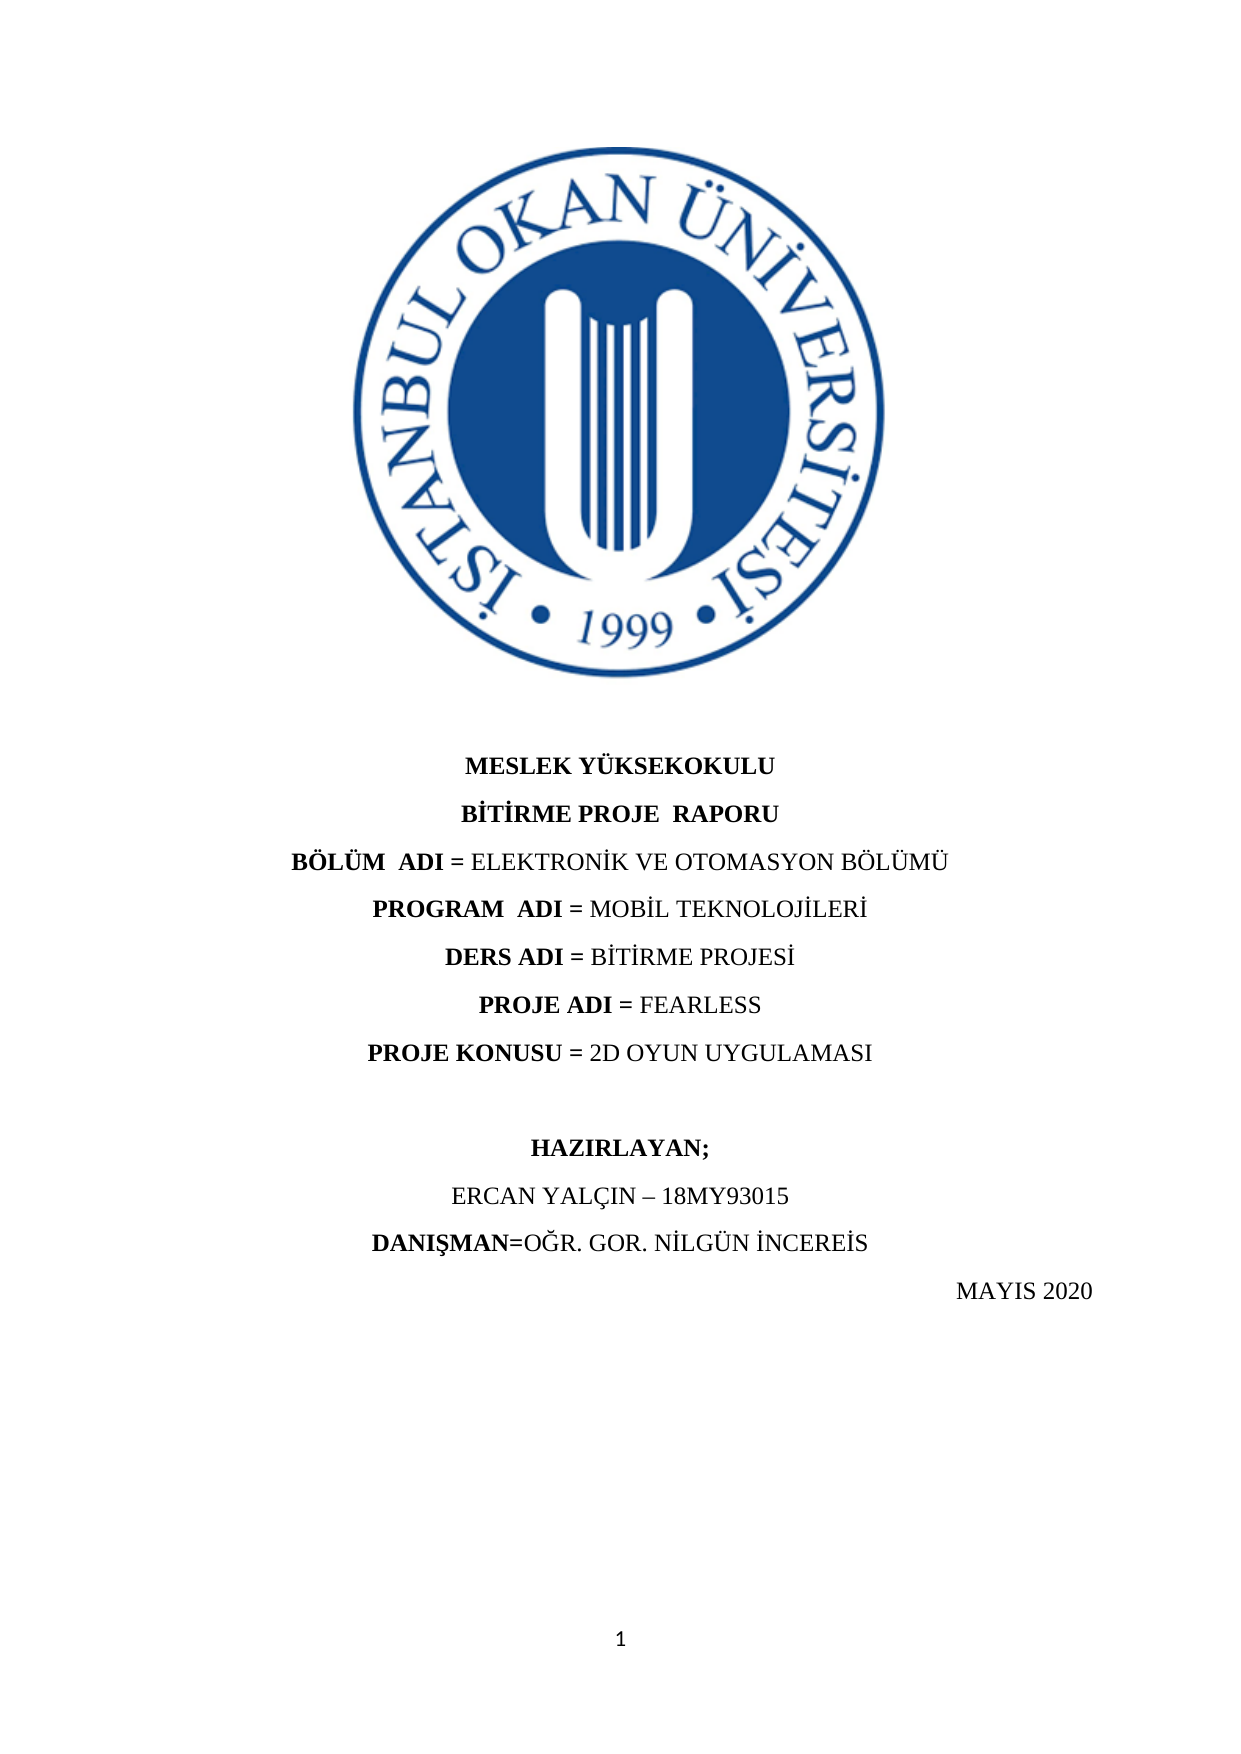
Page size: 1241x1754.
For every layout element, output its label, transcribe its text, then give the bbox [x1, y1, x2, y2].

text PROGRAM ADI = MOBİL TEKNOLOJİLERİ [148, 894, 1093, 923]
text MESLEK YÜKSEKOKULU [148, 751, 1093, 780]
text PROJE ADI = FEARLESS [148, 990, 1093, 1019]
text DERS ADI = BİTİRME PROJESİ [148, 942, 1093, 971]
text PROJE KONUSU = 2D OYUN UYGULAMASI [148, 1038, 1093, 1066]
text MAYIS 2020 [148, 1276, 1093, 1305]
text DANIŞMAN=OĞR. GOR. NİLGÜN İNCEREİS [148, 1228, 1093, 1257]
text BÖLÜM ADI = ELEKTRONİK VE OTOMASYON BÖLÜMÜ [148, 847, 1093, 876]
text HAZIRLAYAN; [148, 1133, 1093, 1162]
text ERCAN YALÇIN – 18MY93015 [148, 1181, 1093, 1209]
text BİTİRME PROJE RAPORU [148, 799, 1093, 828]
picture [147, 147, 1093, 685]
